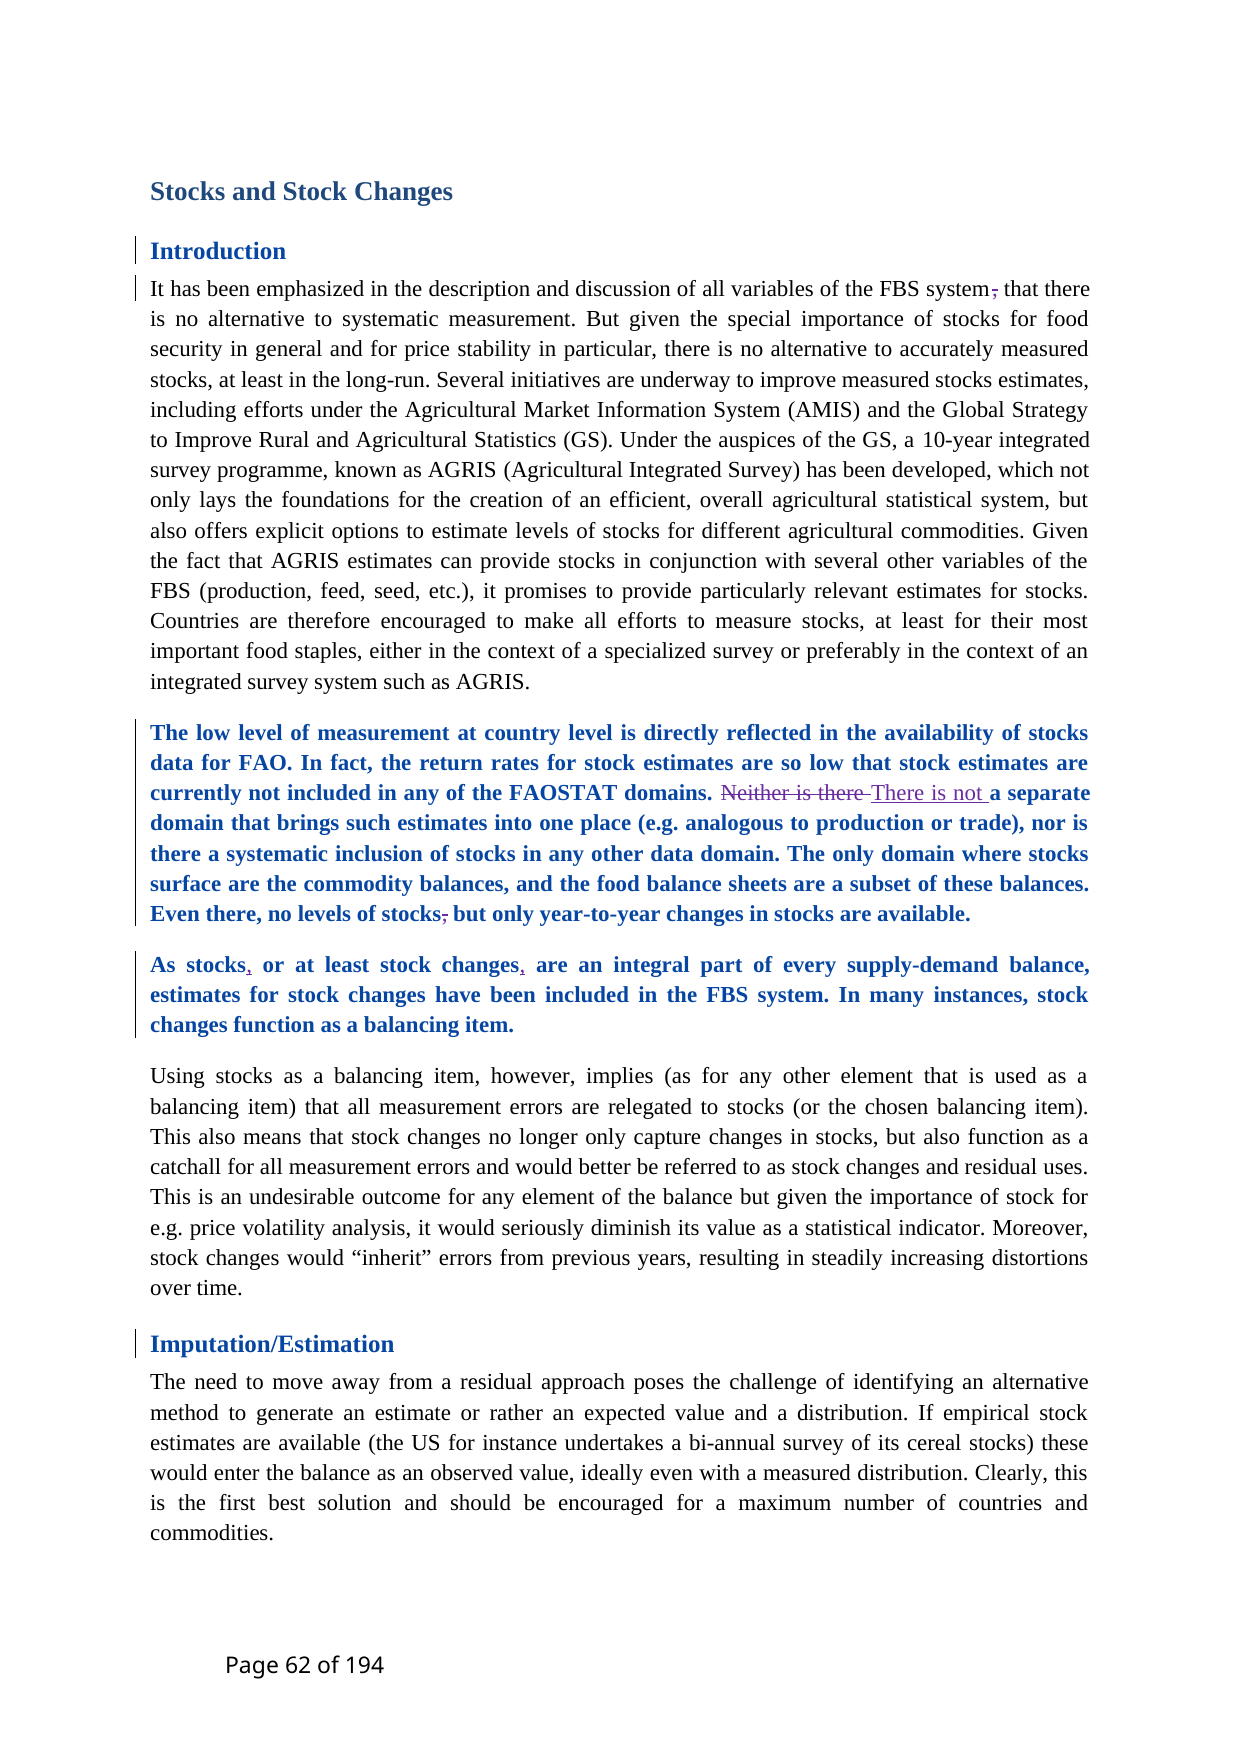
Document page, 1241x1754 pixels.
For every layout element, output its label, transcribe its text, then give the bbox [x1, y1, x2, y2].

text As stocks or at least stock changes are an integral part of every supply-demand balance, estimates for stock changes have been included in the FBS system. In many instances, stock changes function as a balancing item. [150, 951, 1090, 1038]
text Using stocks as a balancing item, however, implies (as for any other element that is used as a balancing item) that all measurement errors are relegated to stocks (or the chosen balancing item). This also means that stock changes no longer only capture changes in stocks, but also function as a catchall for all measurement errors and would better be referred to as stock changes and residual uses. This is an undesirable outcome for any element of the balance but given the importance of stock for e.g. price volatility analysis, it would seriously diminish its value as a statistical indicator. Moreover, stock changes would “inherit” errors from previous years, resulting in steadily increasing distortions over time. [150, 1062, 1090, 1300]
subtitle Stocks and Stock Changes [150, 175, 1090, 206]
text The low level of measurement at country level is directly reflected in the availability of stocks data for FAO. In fact, the return rates for stock estimates are so low that stock estimates are currently not included in any of the FAOSTAT domains. a separate domain that brings such estimates into one place (e.g. analogous to production or trade), nor is there a systematic inclusion of stocks in any other data domain. The only domain where stocks surface are the commodity balances, and the food balance sheets are a subset of these balances. Even there, no levels of stocks but only year-to-year changes in stocks are available. [150, 719, 1090, 926]
text The need to move away from a residual approach poses the challenge of identifying an alternative method to generate an estimate or rather an expected value and a distribution. If empirical stock estimates are available (the US for instance undertakes a bi-annual survey of its cereal stocks) these would enter the balance as an observed value, ideally even with a measured distribution. Clearly, this is the first best solution and should be encouraged for a maximum number of countries and commodities. [150, 1368, 1090, 1546]
subtitle Imputation/Estimation [150, 1329, 1090, 1358]
text It has been emphasized in the description and discussion of all variables of the FBS system that there is no alternative to systematic measurement. But given the special importance of stocks for food security in general and for price stability in particular, there is no alternative to accurately measured stocks, at least in the long-run. Several initiatives are underway to improve measured stocks estimates, including efforts under the Agricultural Market Information System (AMIS) and the Global Strategy to Improve Rural and Agricultural Statistics (GS). Under the auspices of the GS, a 10-year integrated survey programme, known as AGRIS (Agricultural Integrated Survey) has been developed, which not only lays the foundations for the creation of an efficient, overall agricultural statistical system, but also offers explicit options to estimate levels of stocks for different agricultural commodities. Given the fact that AGRIS estimates can provide stocks in conjunction with several other variables of the FBS (production, feed, seed, etc.), it promises to provide particularly relevant estimates for stocks. Countries are therefore encouraged to make all efforts to measure stocks, at least for their most important food staples, either in the context of a specialized survey or preferably in the context of an integrated survey system such as AGRIS. [150, 275, 1090, 694]
subtitle Introduction [150, 236, 1090, 264]
